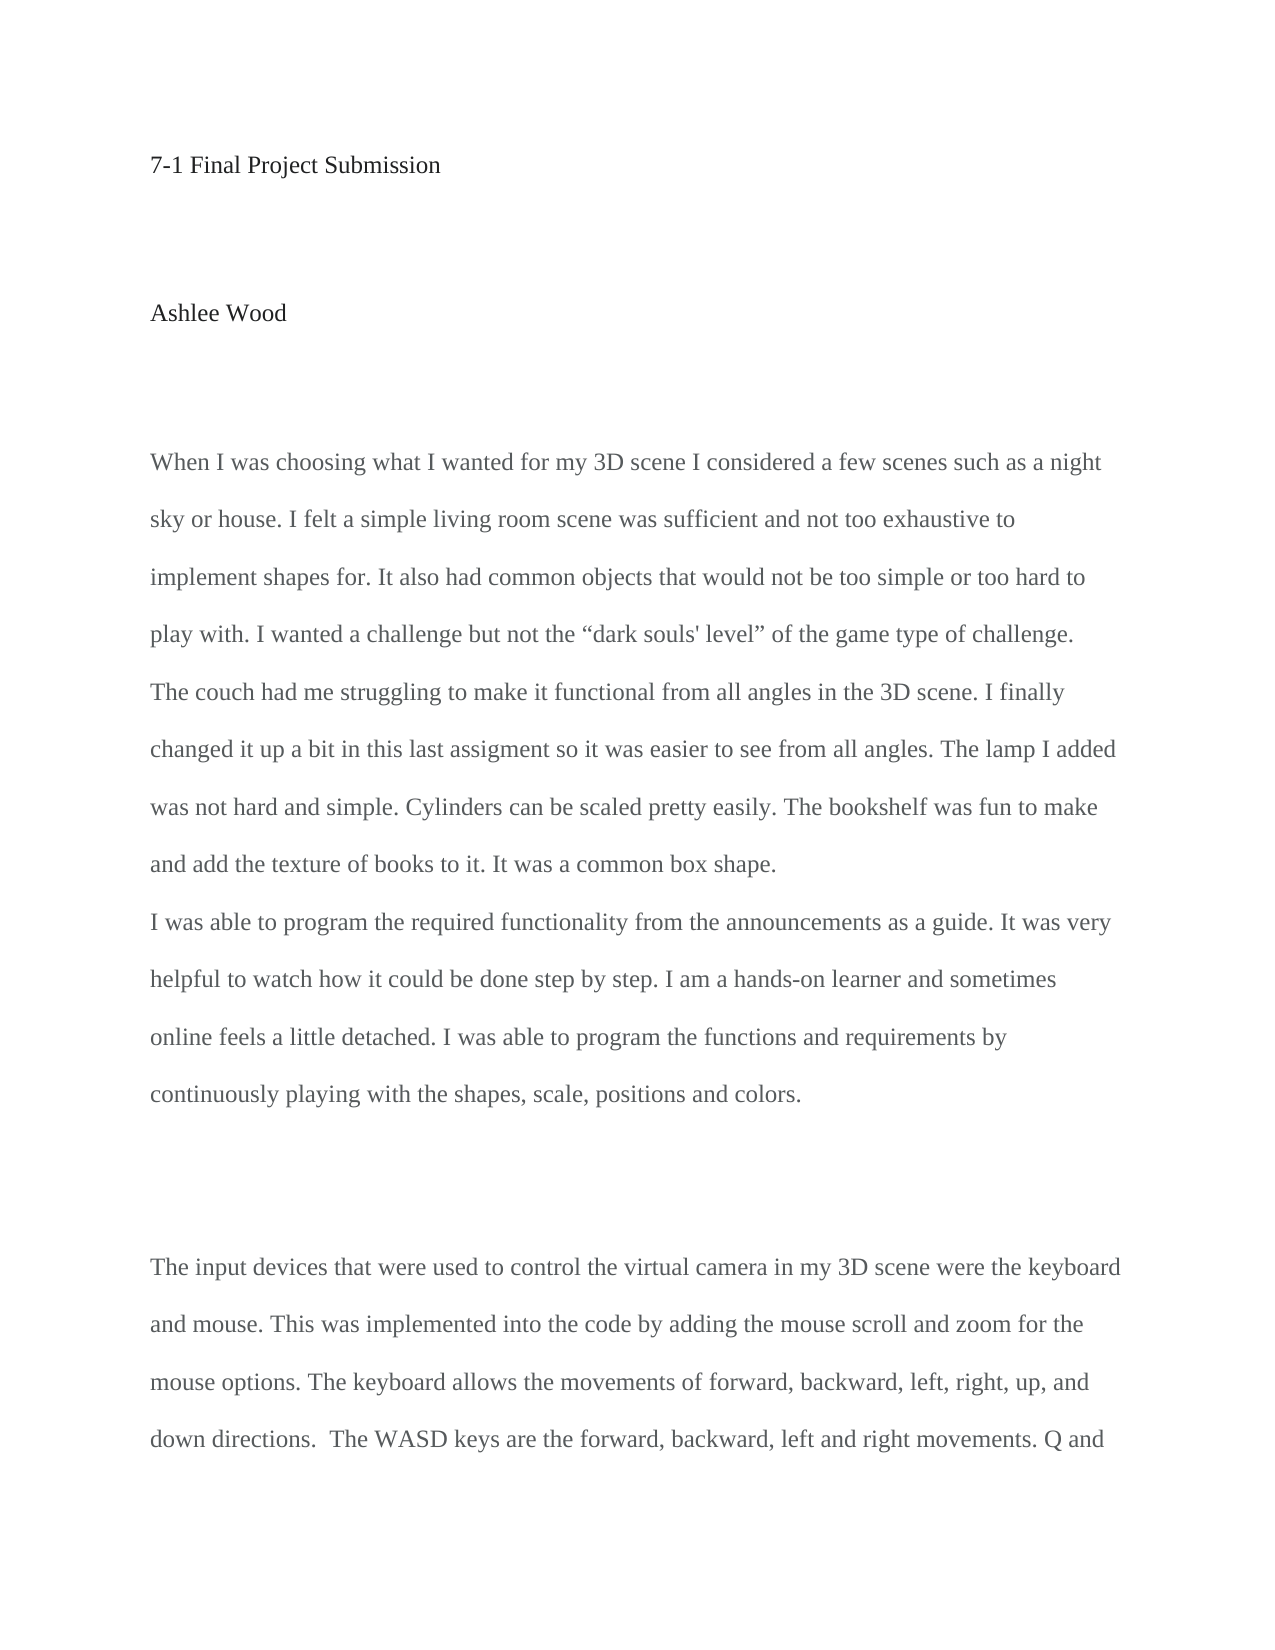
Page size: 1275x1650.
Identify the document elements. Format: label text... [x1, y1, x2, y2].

text When I was choosing what I wanted for my 3D scene I considered a few scenes such as a night sky or house. I felt a simple living room scene was sufficient and not too exhaustive to implement shapes for. It also had common objects that would not be too simple or too hard to play with. I wanted a challenge but not the “dark souls' level” of the game type of challenge. The couch had me struggling to make it functional from all angles in the 3D scene. I finally changed it up a bit in this last assigment so it was easier to see from all angles. The lamp I added was not hard and simple. Cylinders can be scaled pretty easily. The bookshelf was fun to make and add the texture of books to it. It was a common box shape. [150, 447, 1125, 878]
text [150, 1252, 1125, 1453]
text Ashlee Wood [150, 298, 1125, 327]
text 7-1 Final Project Submission [150, 150, 1125, 179]
text I was able to program the required functionality from the announcements as a guide. It was very helpful to watch how it could be done step by step. I am a hands-on learner and sometimes online feels a little detached. I was able to program the functions and requirements by continuously playing with the shapes, scale, positions and colors. [150, 907, 1125, 1108]
